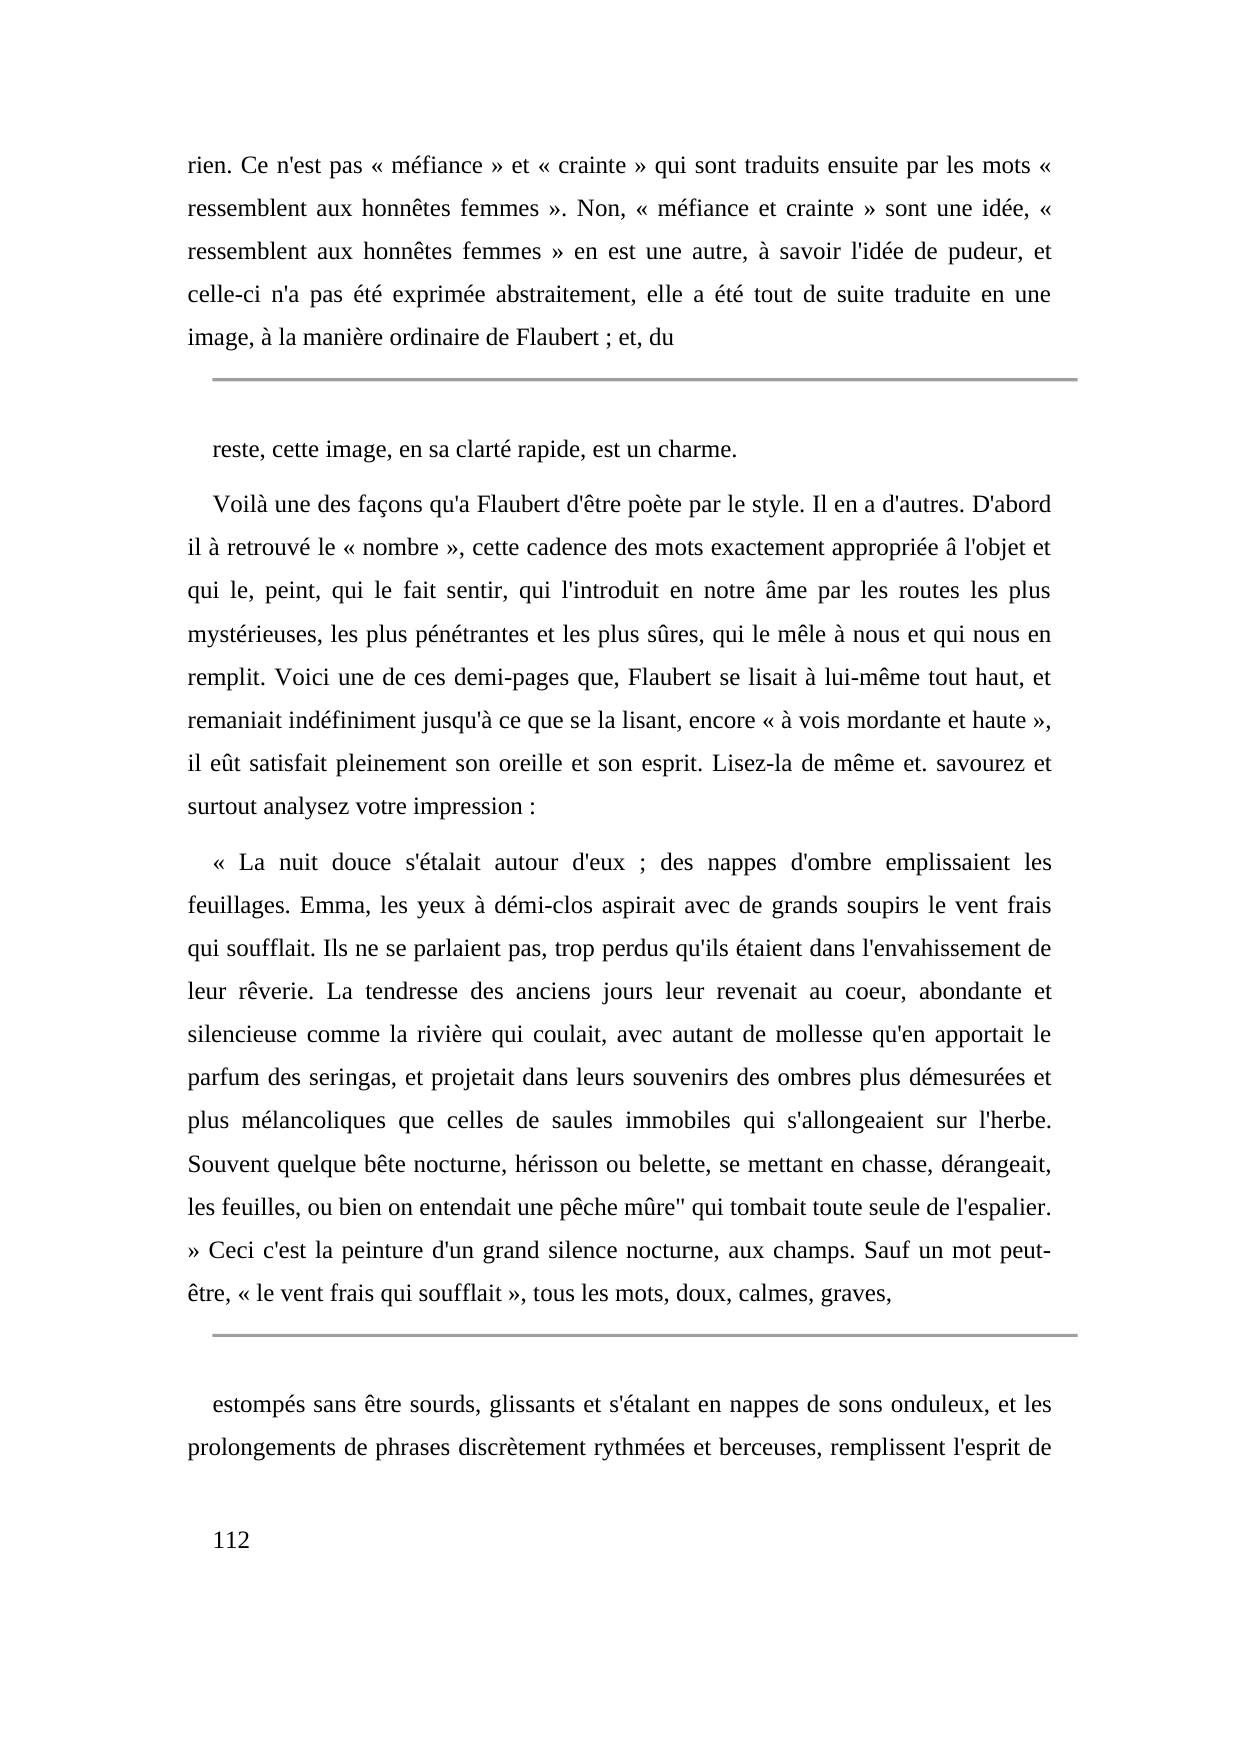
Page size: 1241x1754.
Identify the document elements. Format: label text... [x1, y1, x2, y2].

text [187, 150, 1053, 351]
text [187, 1389, 1053, 1461]
text « La nuit douce s'étalait autour d'eux ; des nappes d'ombre emplissaient les feuillages. Emma, les yeux à démi-clos aspirait avec de grands soupirs le vent frais qui soufflait. Ils ne se parlaient pas, trop perdus qu'ils étaient dans l'envahissement de leur rêverie. La tendresse des anciens jours leur revenait au coeur, abondante et silencieuse comme la rivière qui coulait, avec autant de mollesse qu'en apportait le parfum des seringas, et projetait dans leurs souvenirs des ombres plus démesurées et plus mélancoliques que celles de saules immobiles qui s'allongeaient sur l'herbe. Souvent quelque bête nocturne, hérisson ou belette, se mettant en chasse, dérangeait, les feuilles, ou bien on entendait une pêche mûre" qui tombait toute seule de l'espalier. » Ceci c'est la peinture d'un grand silence nocturne, aux champs. Sauf un mot peut-être, « le vent frais qui soufflait », tous les mots, doux, calmes, graves, [187, 847, 1053, 1307]
text reste, cette image, en sa clarté rapide, est un charme. [187, 434, 1053, 462]
text Voilà une des façons qu'a Flaubert d'être poète par le style. Il en a d'autres. D'abord il à retrouvé le « nombre », cette cadence des mots exactement appropriée â l'objet et qui le, peint, qui le fait sentir, qui l'introduit en notre âme par les routes les plus mystérieuses, les plus pénétrantes et les plus sûres, qui le mêle à nous et qui nous en remplit. Voici une de ces demi-pages que, Flaubert se lisait à lui-même tout haut, et remaniait indéfiniment jusqu'à ce que se la lisant, encore « à vois mordante et haute », il eût satisfait pleinement son oreille et son esprit. Lisez-la de même et. savourez et surtout analysez votre impression : [187, 489, 1053, 820]
